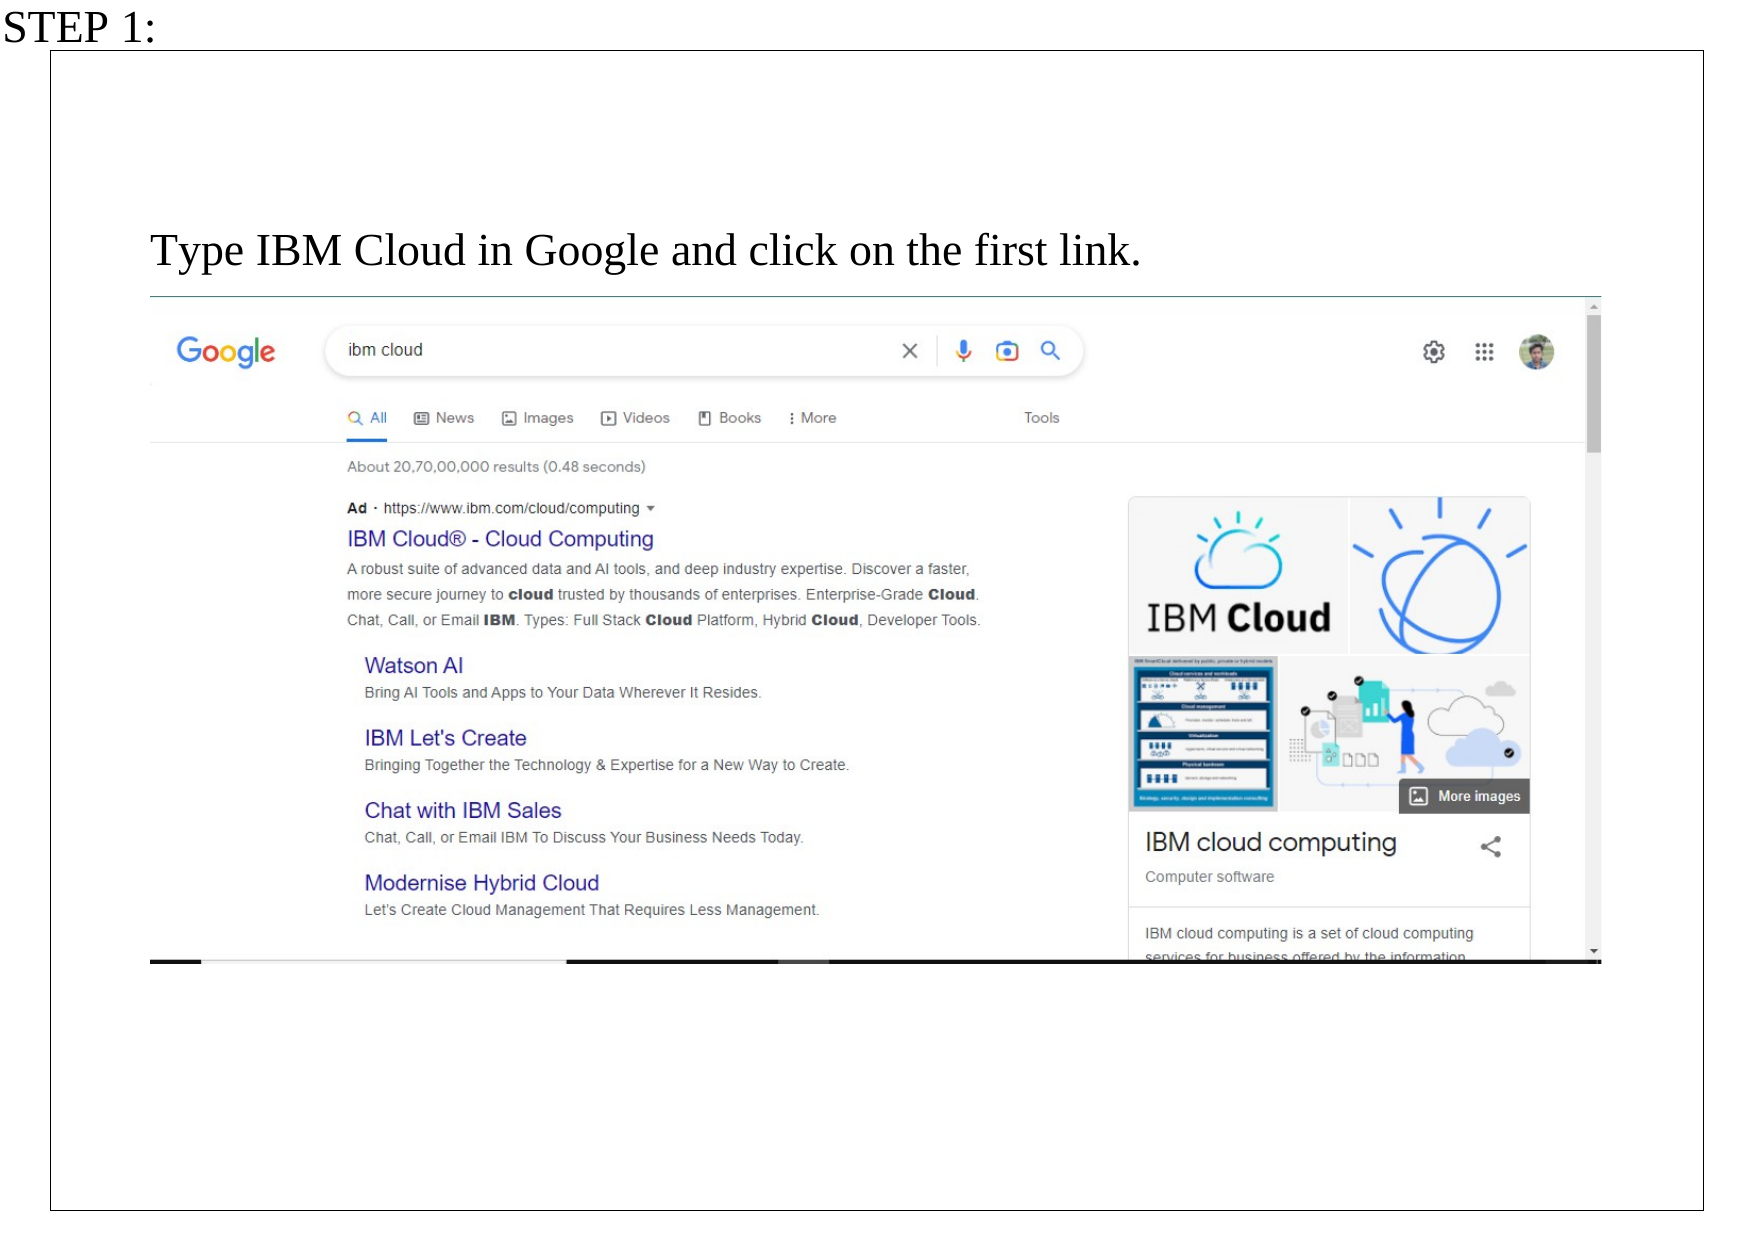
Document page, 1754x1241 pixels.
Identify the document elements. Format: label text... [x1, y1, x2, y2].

picture [150, 296, 1602, 964]
text Type IBM Cloud in Google and click on the first link. [150, 223, 1635, 276]
